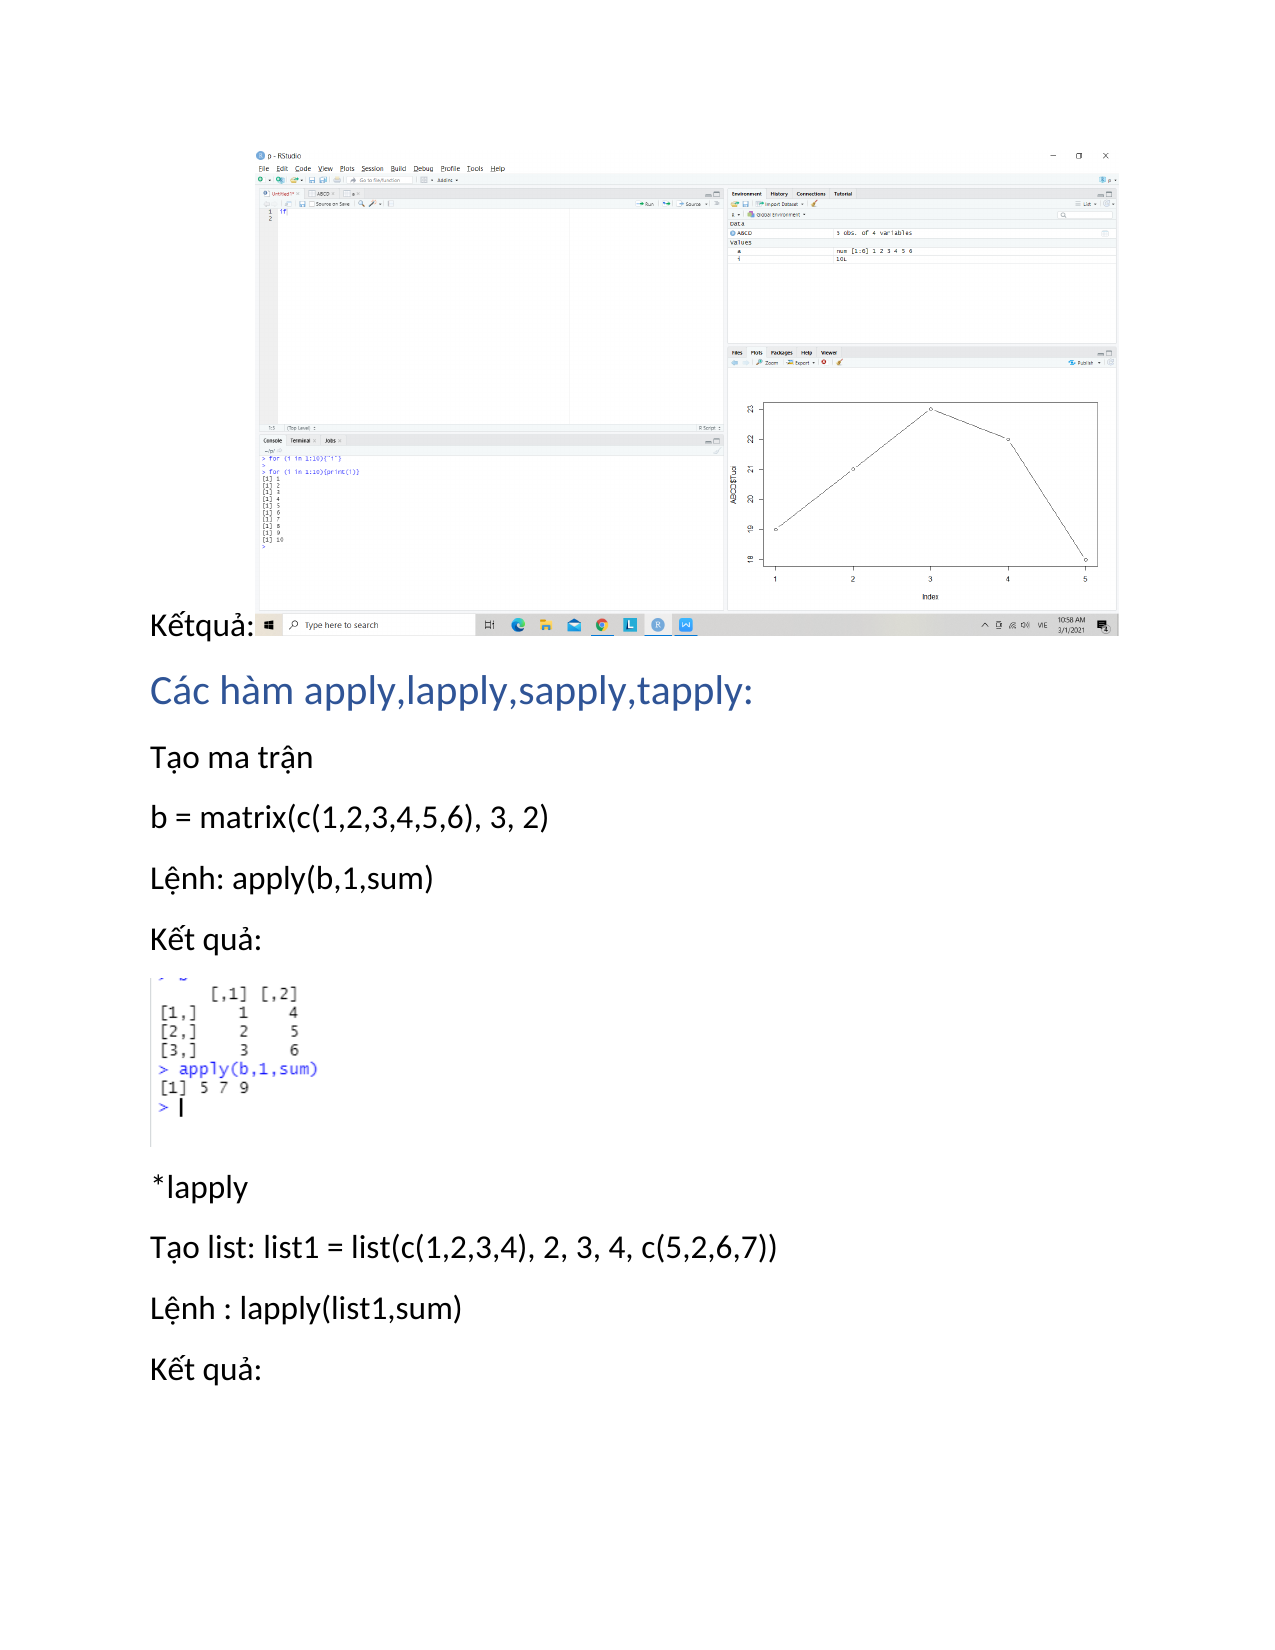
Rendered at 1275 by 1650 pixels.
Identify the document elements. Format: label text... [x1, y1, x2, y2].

text Kết quả: [150, 918, 1125, 958]
picture [255, 150, 1119, 636]
picture [150, 978, 449, 1147]
text Lệnh : lapply(list1,sum) [150, 1287, 1125, 1328]
text Tạo list: list1 = list(c(1,2,3,4), 2, 3, 4, c(5,2,6,7)) [150, 1227, 1125, 1267]
text Tạo ma trận [150, 736, 1125, 777]
text Lệnh: apply(b,1,sum) [150, 857, 1125, 898]
text Các hàm apply,lapply,sapply,tapply: [150, 664, 1125, 715]
text *lapply [150, 1166, 1125, 1207]
text b = matrix(c(1,2,3,4,5,6), 3, 2) [150, 796, 1125, 837]
text Kết quả: [150, 1348, 1125, 1388]
